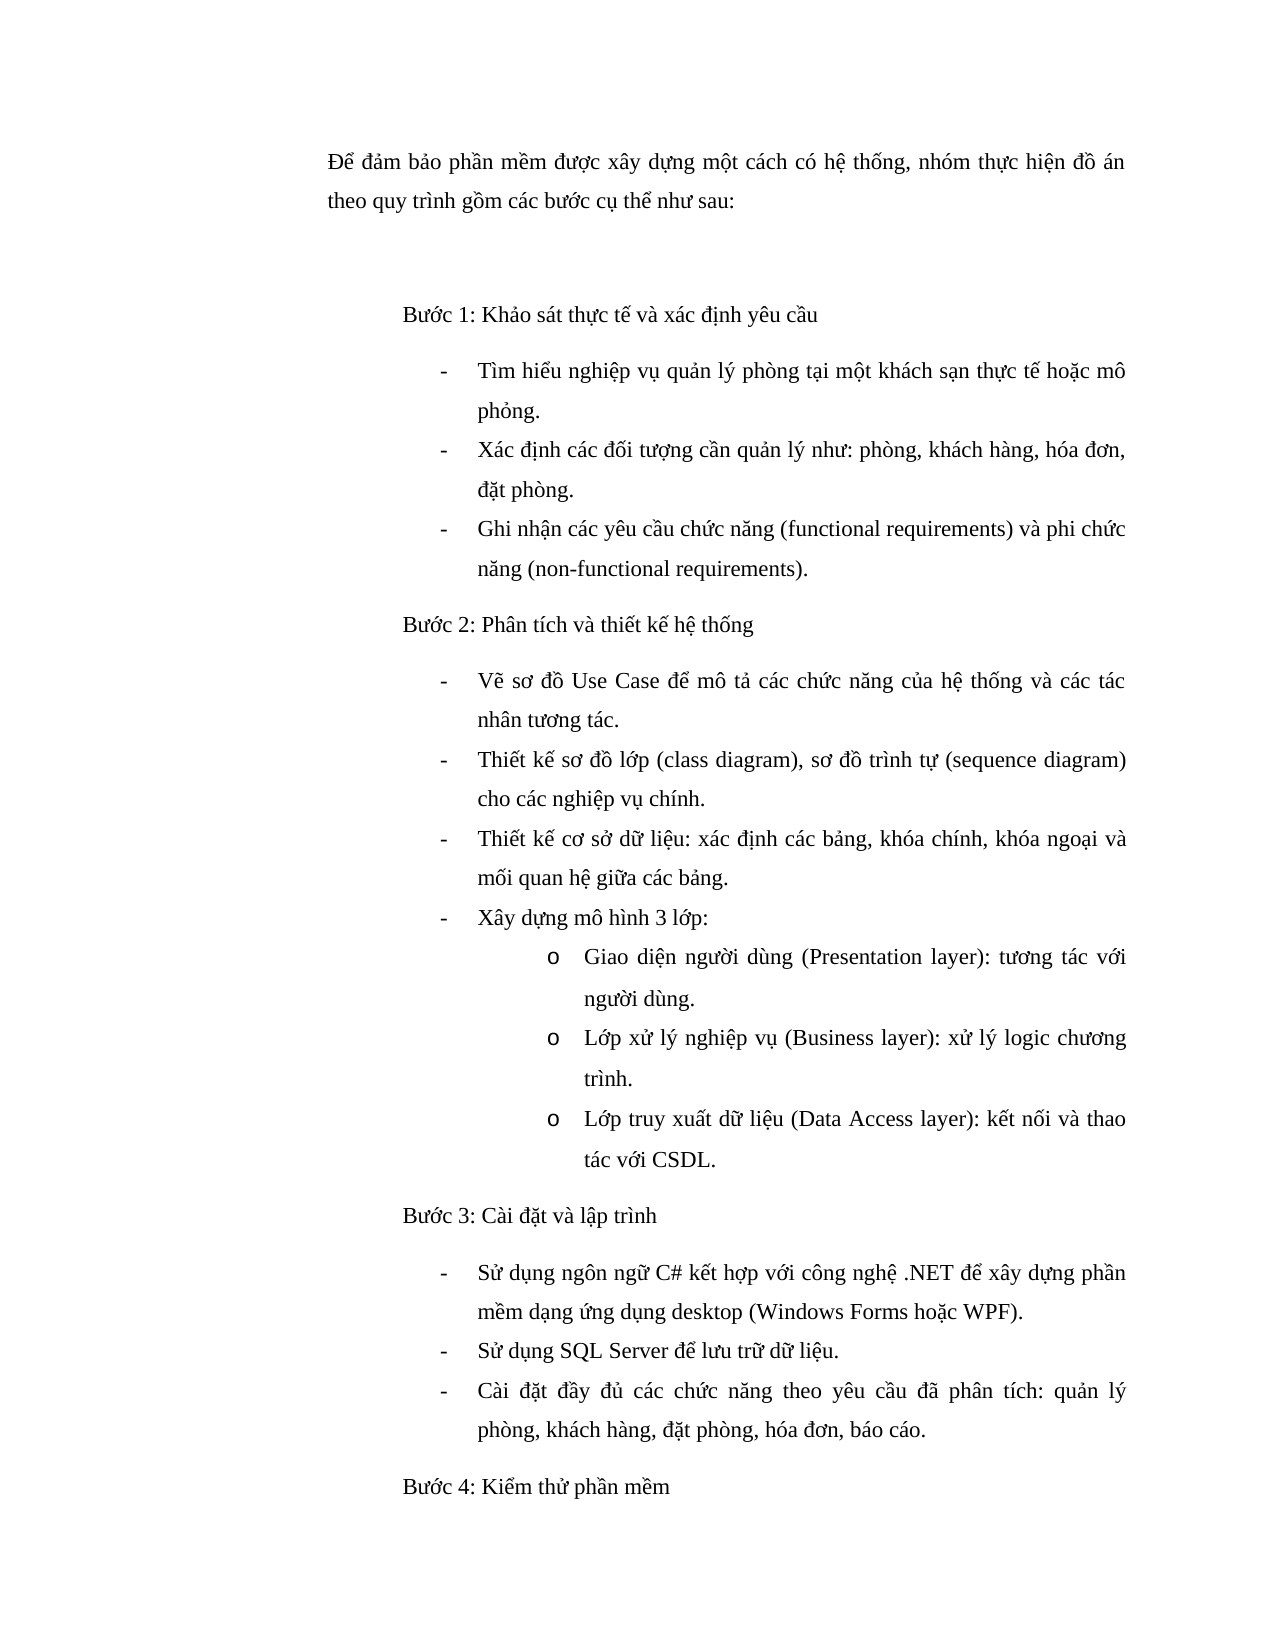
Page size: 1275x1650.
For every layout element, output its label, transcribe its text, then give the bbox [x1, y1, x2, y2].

list Thiết kế cơ sở dữ liệu: xác định các bảng, khóa chính, khóa ngoại và mối quan hệ giữa các bảng. [440, 825, 1127, 891]
list Xây dựng mô hình 3 lớp: [440, 904, 1127, 930]
list Tìm hiểu nghiệp vụ quản lý phòng tại một khách sạn thực tế hoặc mô phỏng. [440, 357, 1127, 423]
list Cài đặt đầy đủ các chức năng theo yêu cầu đã phân tích: quản lý phòng, khách hàng, đặt phòng, hóa đơn, báo cáo. [440, 1377, 1127, 1443]
list Ghi nhận các yêu cầu chức năng (functional requirements) và phi chức năng (non-functional requirements). [440, 515, 1127, 581]
list Lớp xử lý nghiệp vụ (Business layer): xử lý logic chương trình. [546, 1024, 1127, 1092]
text Bước 4: Kiểm thử phần mềm [402, 1473, 1127, 1499]
list Giao diện người dùng (Presentation layer): tương tác với người dùng. [546, 943, 1127, 1011]
list Sử dụng ngôn ngữ C# kết hợp với công nghệ .NET để xây dựng phần mềm dạng ứng dụng desktop (Windows Forms hoặc WPF). [440, 1259, 1127, 1324]
list Vẽ sơ đồ Use Case để mô tả các chức năng của hệ thống và các tác nhân tương tác. [440, 667, 1127, 733]
list Thiết kế sơ đồ lớp (class diagram), sơ đồ trình tự (sequence diagram) cho các nghiệp vụ chính. [440, 746, 1127, 812]
text Bước 3: Cài đặt và lập trình [402, 1202, 1127, 1229]
text Bước 1: Khảo sát thực tế và xác định yêu cầu [327, 301, 1127, 327]
list Xác định các đối tượng cần quản lý như: phòng, khách hàng, hóa đơn, đặt phòng. [440, 436, 1127, 502]
text Bước 2: Phân tích và thiết kế hệ thống [402, 611, 1127, 637]
list Lớp truy xuất dữ liệu (Data Access layer): kết nối và thao tác với CSDL. [546, 1105, 1127, 1173]
list Để đảm bảo phần mềm được xây dựng một cách có hệ thống, nhóm thực hiện đồ án theo quy trình gồm các bước cụ thể như sau: [327, 148, 1127, 213]
list Sử dụng SQL Server để lưu trữ dữ liệu. [440, 1338, 1127, 1364]
